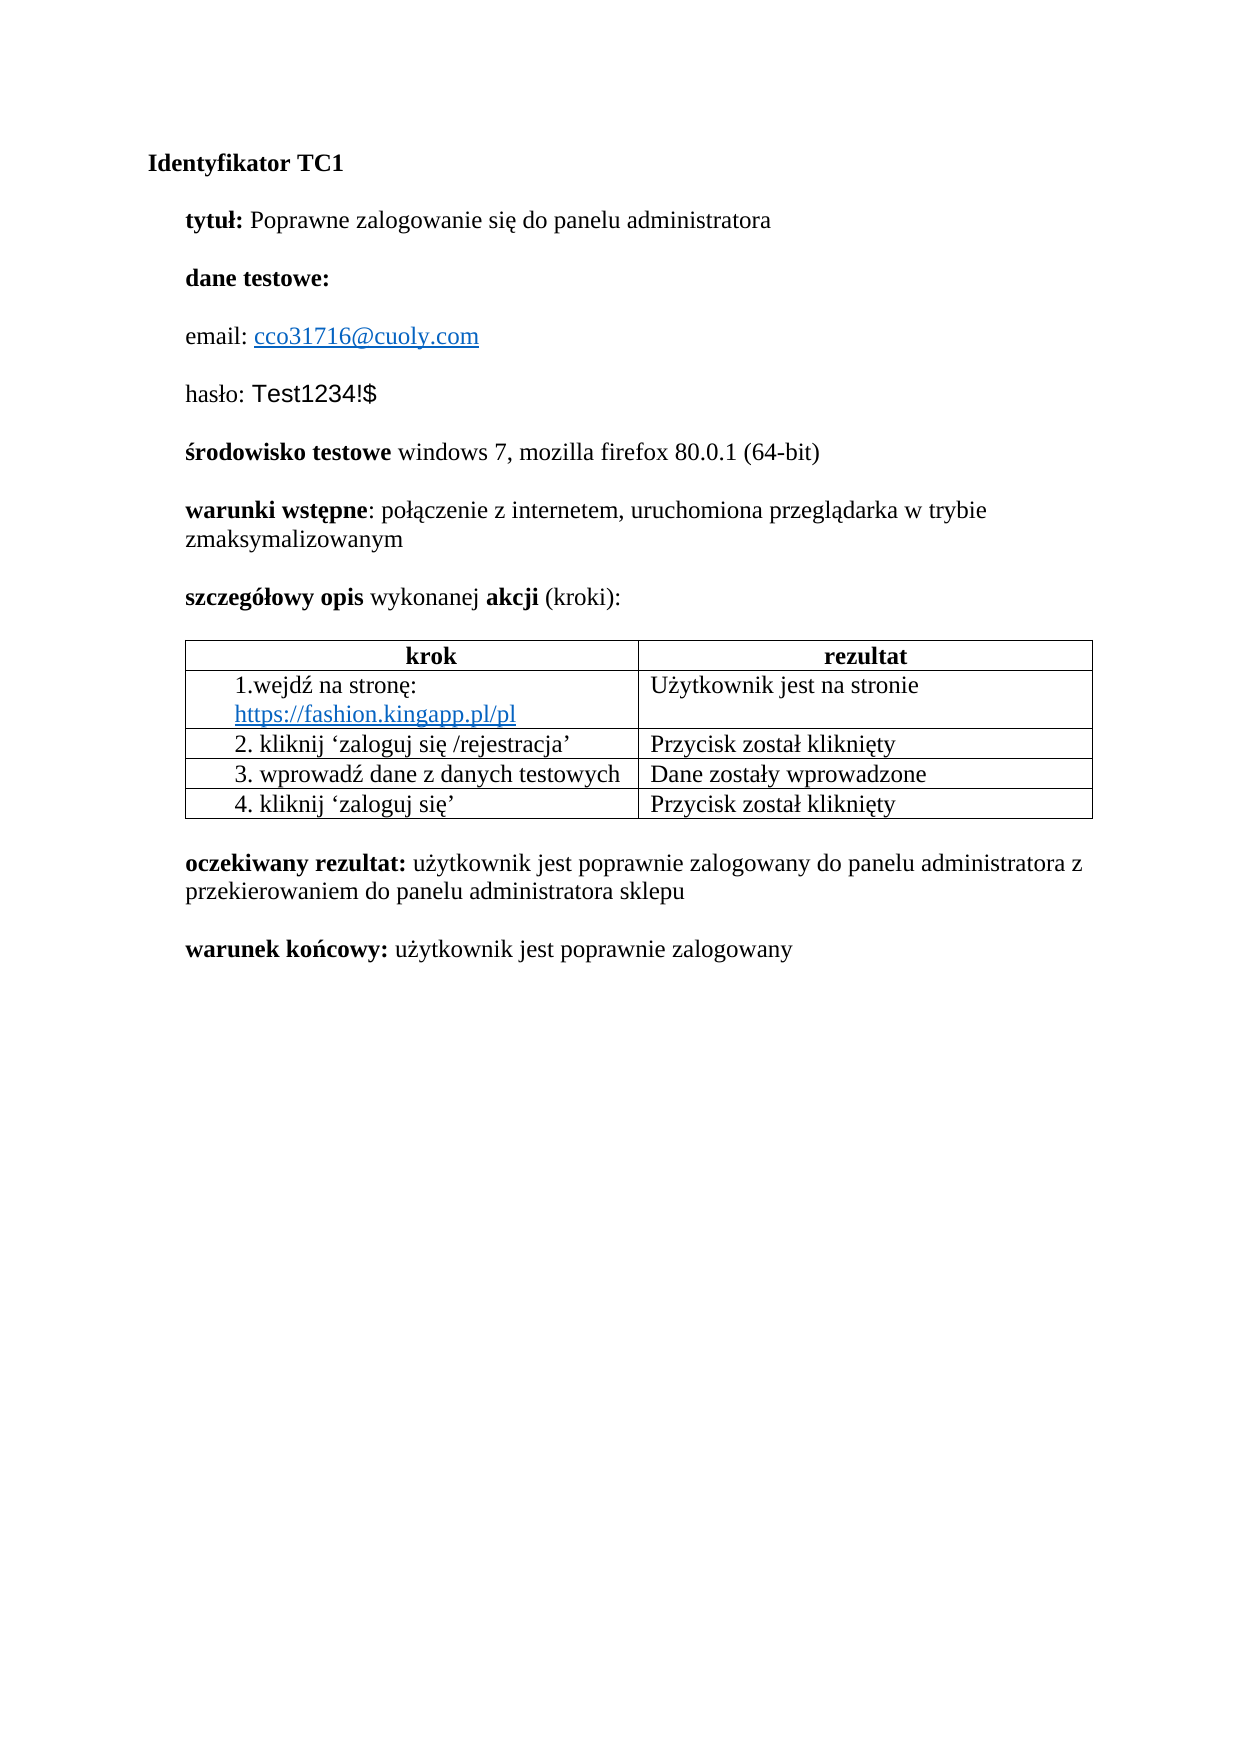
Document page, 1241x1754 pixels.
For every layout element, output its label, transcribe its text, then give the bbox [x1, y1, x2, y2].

table_cell Dane zostały wprowadzone [639, 759, 1092, 788]
text warunki wstępne: połączenie z internetem, uruchomiona przeglądarka w trybie zmaksymalizowanym [185, 495, 1093, 553]
table_cell Przycisk został kliknięty [639, 729, 1092, 758]
text szczegółowy opis wykonanej akcji (kroki): [185, 582, 1093, 611]
table_cell Przycisk został kliknięty [639, 789, 1092, 817]
table_header krok [186, 641, 638, 669]
text oczekiwany rezultat: użytkownik jest poprawnie zalogowany do panelu administratora z przekierowaniem do panelu administratora sklepu [185, 848, 1093, 905]
table_header rezultat [639, 641, 1092, 669]
text środowisko testowe windows 7, mozilla firefox 80.0.1 (64-bit) [185, 437, 1093, 466]
table_cell 1.wejdź na stronę: https://fashion.kingapp.pl/pl [186, 671, 638, 728]
text email: cco31716@cuoly.com [185, 321, 1093, 350]
text dane testowe: [185, 263, 1093, 292]
table_cell 4. kliknij ‘zaloguj się’ [186, 789, 638, 817]
text warunek końcowy: użytkownik jest poprawnie zalogowany [185, 934, 1093, 963]
text Identyfikator TC1 [148, 148, 1093, 176]
text hasło: Test1234!$ [185, 379, 1093, 408]
table_cell 3. wprowadź dane z danych testowych [186, 759, 638, 788]
table_cell Użytkownik jest na stronie [639, 671, 1092, 728]
table_cell 2. kliknij ‘zaloguj się /rejestracja’ [186, 729, 638, 758]
text tytuł: Poprawne zalogowanie się do panelu administratora [185, 206, 1093, 234]
